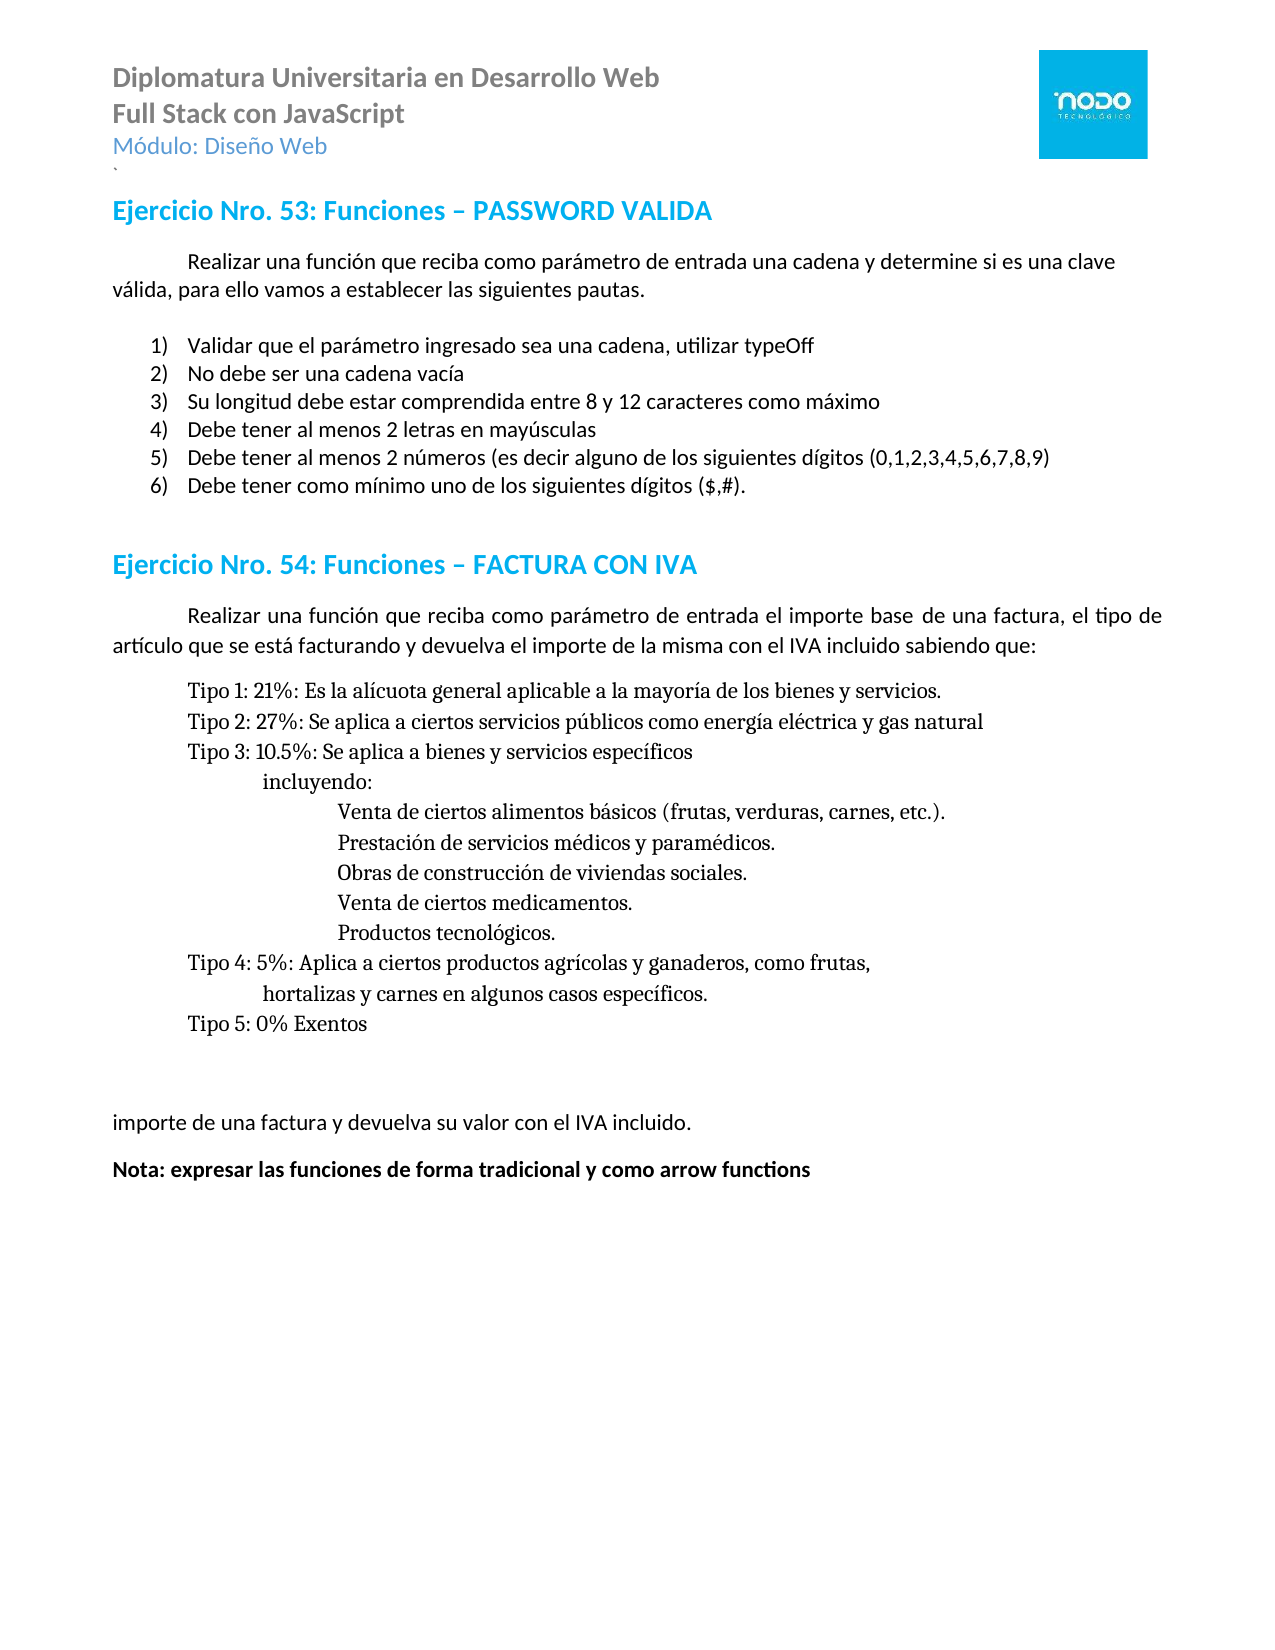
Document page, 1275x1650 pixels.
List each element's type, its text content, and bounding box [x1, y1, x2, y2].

list Tipo 3: 10.5%: Se aplica a bienes y servicios específicos [187, 739, 1163, 765]
list Tipo 4: 5%: Aplica a ciertos productos agrícolas y ganaderos, como frutas, [187, 950, 1163, 977]
picture [1100, 113, 1129, 119]
list No debe ser una cadena vacía [150, 359, 1163, 387]
list Productos tecnológicos. [187, 920, 1163, 946]
picture [1078, 114, 1095, 120]
list hortalizas y carnes en algunos casos específicos. [187, 980, 1163, 1007]
list Tipo 2: 27%: Se aplica a ciertos servicios públicos como energía eléctrica y gas natural [187, 708, 1163, 735]
text importe de una factura y devuelva su valor con el IVA incluido. [112, 1108, 1163, 1137]
list Venta de ciertos medicamentos. [187, 890, 1163, 916]
text Ejercicio Nro. 53: Funciones – PASSWORD VALIDA [112, 192, 1163, 228]
text Ejercicio Nro. 54: Funciones – FACTURA CON IVA [112, 546, 1163, 582]
list Debe tener al menos 2 letras en mayúsculas [150, 415, 1163, 443]
text Realizar una función que reciba como parámetro de entrada el importe base de una factura, el tipo de artículo que se está facturando y devuelva el importe de la misma con el IVA incluido sabiendo que: [112, 601, 1163, 659]
list Prestación de servicios médicos y paramédicos. [187, 829, 1163, 856]
list Validar que el parámetro ingresado sea una cadena, utilizar typeOff [150, 331, 1163, 359]
list Obras de construcción de viviendas sociales. [187, 859, 1163, 886]
list Tipo 1: 21%: Es la alícuota general aplicable a la mayoría de los bienes y servicios. [187, 678, 1163, 705]
list Debe tener como mínimo uno de los siguientes dígitos ($,#). [150, 471, 1163, 499]
picture [1054, 90, 1132, 114]
list Tipo 5: 0% Exentos [187, 1011, 1163, 1037]
list Venta de ciertos alimentos básicos (frutas, verduras, carnes, etc.). [187, 799, 1163, 826]
text Nota: expresar las funciones de forma tradicional y como arrow functions [112, 1155, 1163, 1183]
list Su longitud debe estar comprendida entre 8 y 12 caracteres como máximo [150, 387, 1163, 415]
list incluyendo: [187, 769, 1163, 795]
list Debe tener al menos 2 números (es decir alguno de los siguientes dígitos (0,1,2,3,4,5,6,7,8,9) [150, 443, 1163, 471]
text Realizar una función que reciba como parámetro de entrada una cadena y determine si es una clave válida, para ello vamos a establecer las siguientes pautas. [112, 247, 1163, 303]
